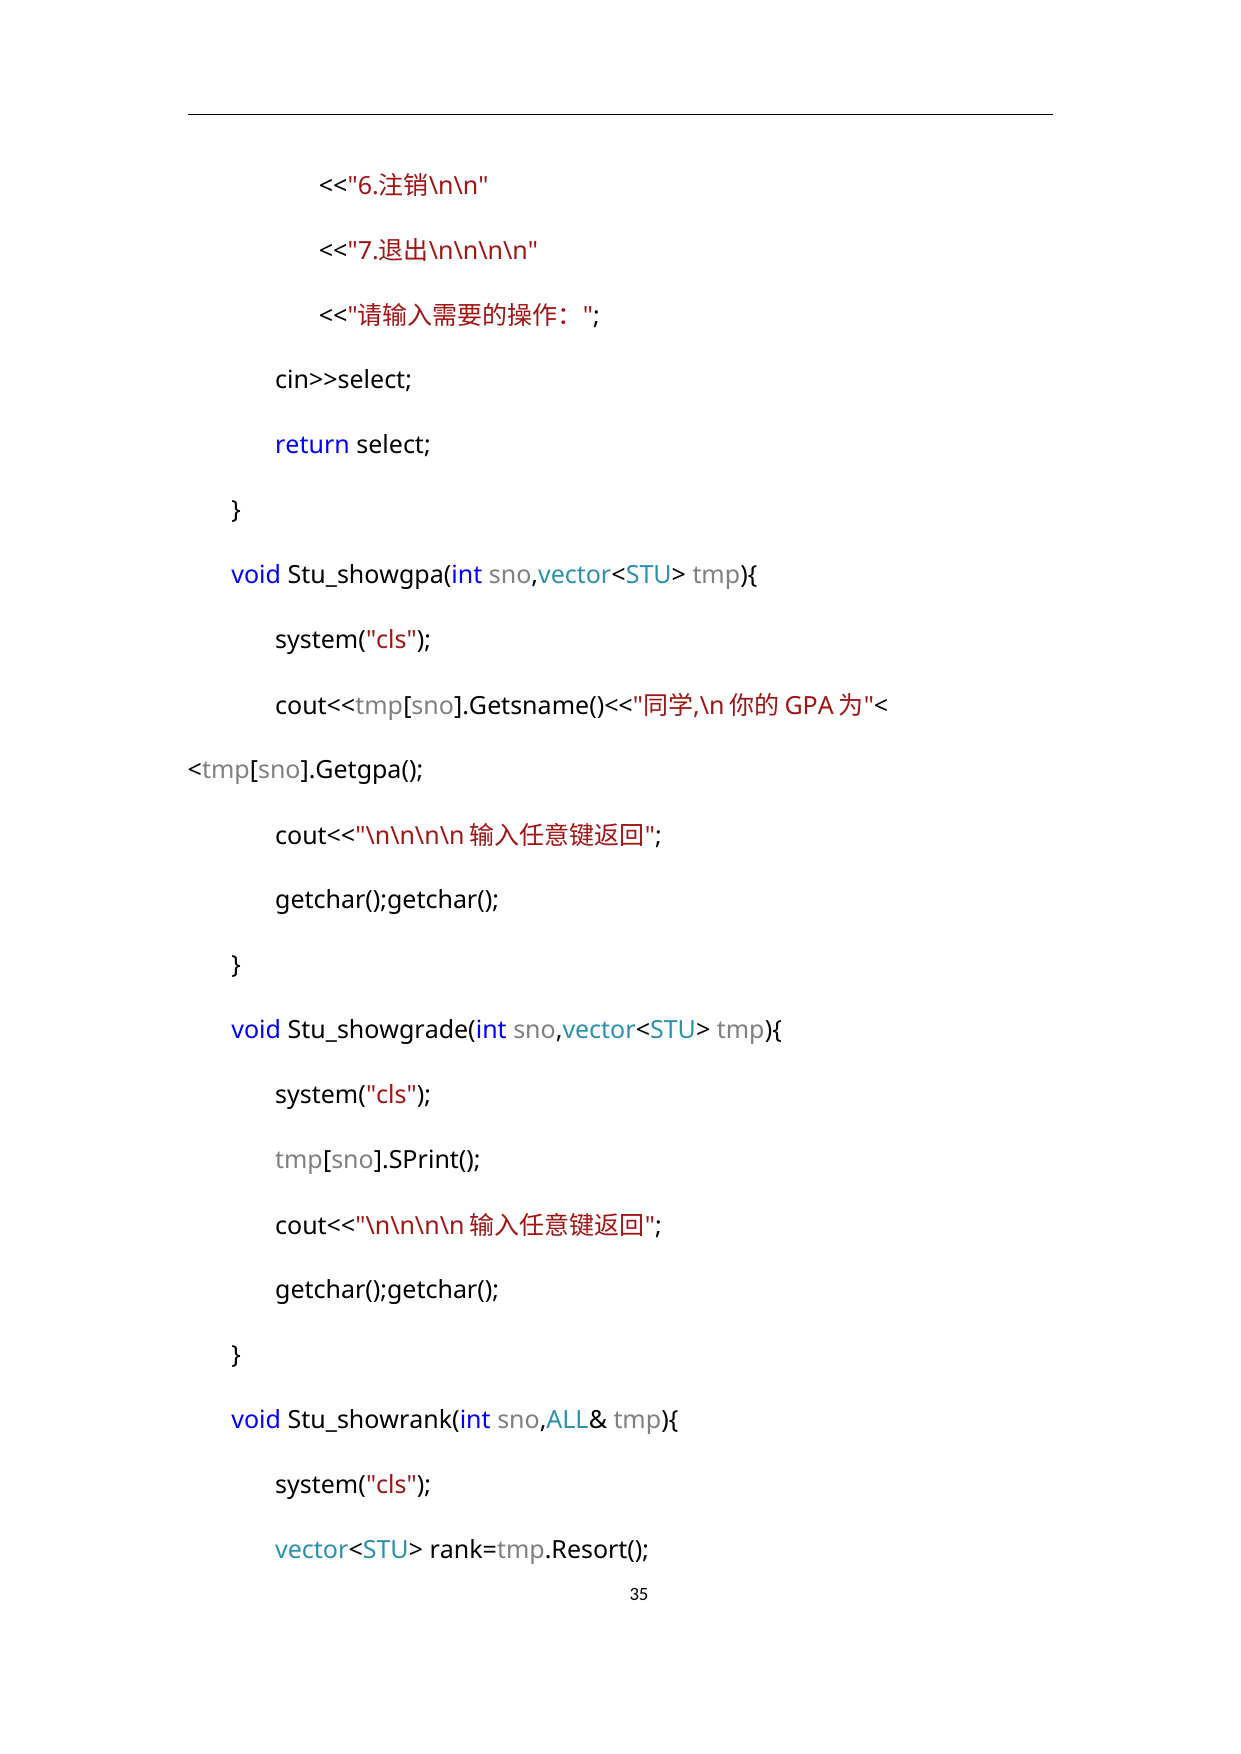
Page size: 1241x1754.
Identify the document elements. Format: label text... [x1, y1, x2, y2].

text cin>>select; [187, 346, 1053, 411]
text getchar();getchar(); [187, 1256, 1053, 1321]
text vector<STU> rank=tmp.Resort(); [187, 1516, 1053, 1581]
text return select; [187, 411, 1053, 476]
text <<"7.退出\n\n\n\n" [187, 216, 1053, 281]
text cout<<"\n\n\n\n输入任意键返回"; [187, 1191, 1053, 1256]
text <<"6.注销\n\n" [187, 151, 1053, 216]
text system("cls"); [187, 606, 1053, 671]
text system("cls"); [187, 1451, 1053, 1516]
text } [187, 476, 1053, 541]
text tmp[sno].SPrint(); [187, 1126, 1053, 1191]
text cout<<tmp[sno].Getsname()<<"同学,\n你的GPA为"<<tmp[sno].Getgpa(); [187, 671, 1053, 801]
text system("cls"); [187, 1061, 1053, 1126]
text void Stu_showgpa(int sno,vector<STU> tmp){ [187, 541, 1053, 606]
text <<"请输入需要的操作："; [187, 281, 1053, 346]
text } [187, 931, 1053, 996]
text void Stu_showgrade(int sno,vector<STU> tmp){ [187, 996, 1053, 1061]
text } [187, 1321, 1053, 1386]
text getchar();getchar(); [187, 866, 1053, 931]
text void Stu_showrank(int sno,ALL& tmp){ [187, 1386, 1053, 1451]
text cout<<"\n\n\n\n输入任意键返回"; [187, 801, 1053, 866]
